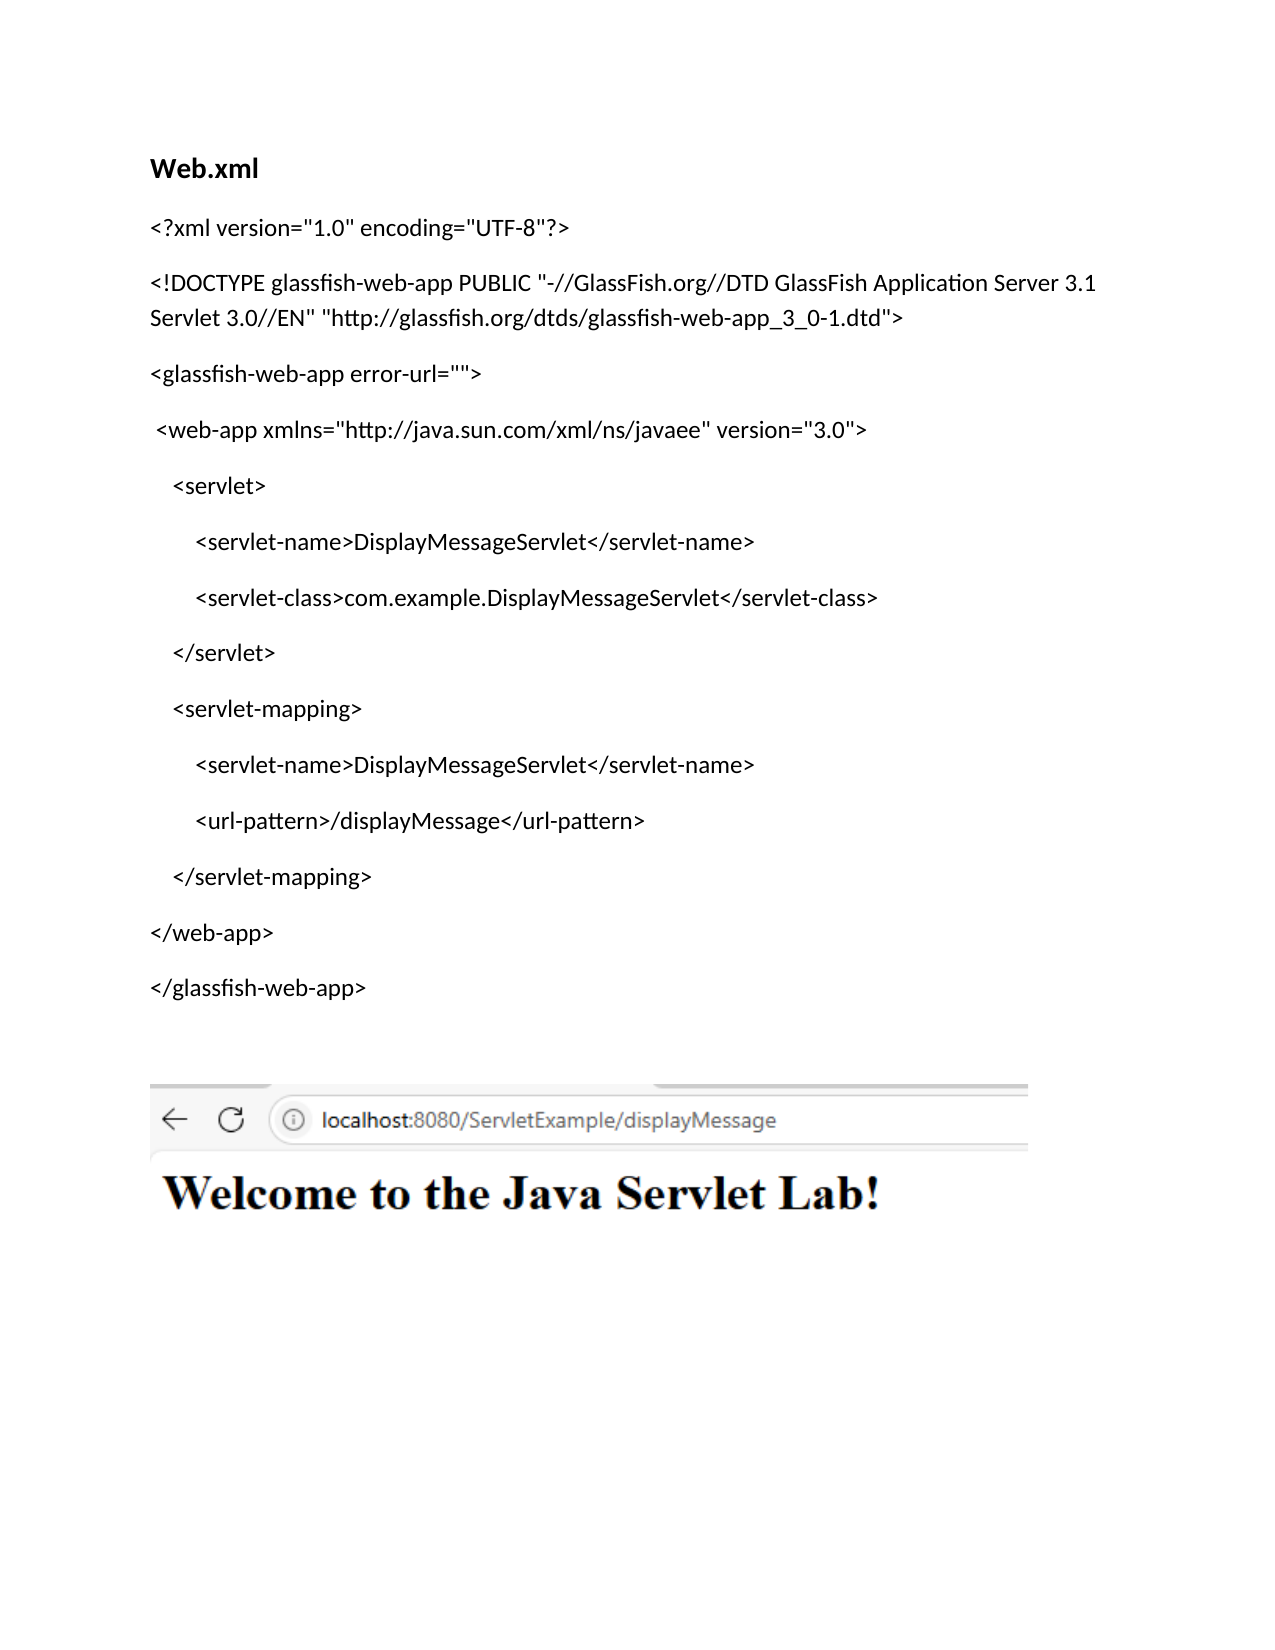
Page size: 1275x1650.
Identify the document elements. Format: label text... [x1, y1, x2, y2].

text </servlet-mapping> [150, 861, 1125, 891]
text </glassfish-web-app> [150, 973, 1125, 1003]
text </servlet> [150, 638, 1125, 668]
text <servlet-name>DisplayMessageServlet</servlet-name> [150, 749, 1125, 780]
text <url-pattern>/displayMessage</url-pattern> [150, 805, 1125, 836]
text <servlet-class>com.example.DisplayMessageServlet</servlet-class> [150, 582, 1125, 612]
text <servlet-name>DisplayMessageServlet</servlet-name> [150, 526, 1125, 556]
text <servlet-mapping> [150, 693, 1125, 724]
text <glassfish-web-app error-url=""> [150, 358, 1125, 389]
text Web.xml [150, 150, 1125, 186]
picture [150, 1084, 1029, 1385]
text <!DOCTYPE glassfish-web-app PUBLIC "-//GlassFish.org//DTD GlassFish Application Server 3.1 Servlet 3.0//EN" "http://glassfish.org/dtds/glassfish-web-app_3_0-1.dtd"> [150, 268, 1125, 333]
text </web-app> [150, 917, 1125, 947]
text <servlet> [150, 470, 1125, 501]
text <?xml version="1.0" encoding="UTF-8"?> [150, 212, 1125, 242]
text <web-app xmlns="http://java.sun.com/xml/ns/javaee" version="3.0"> [150, 414, 1125, 445]
